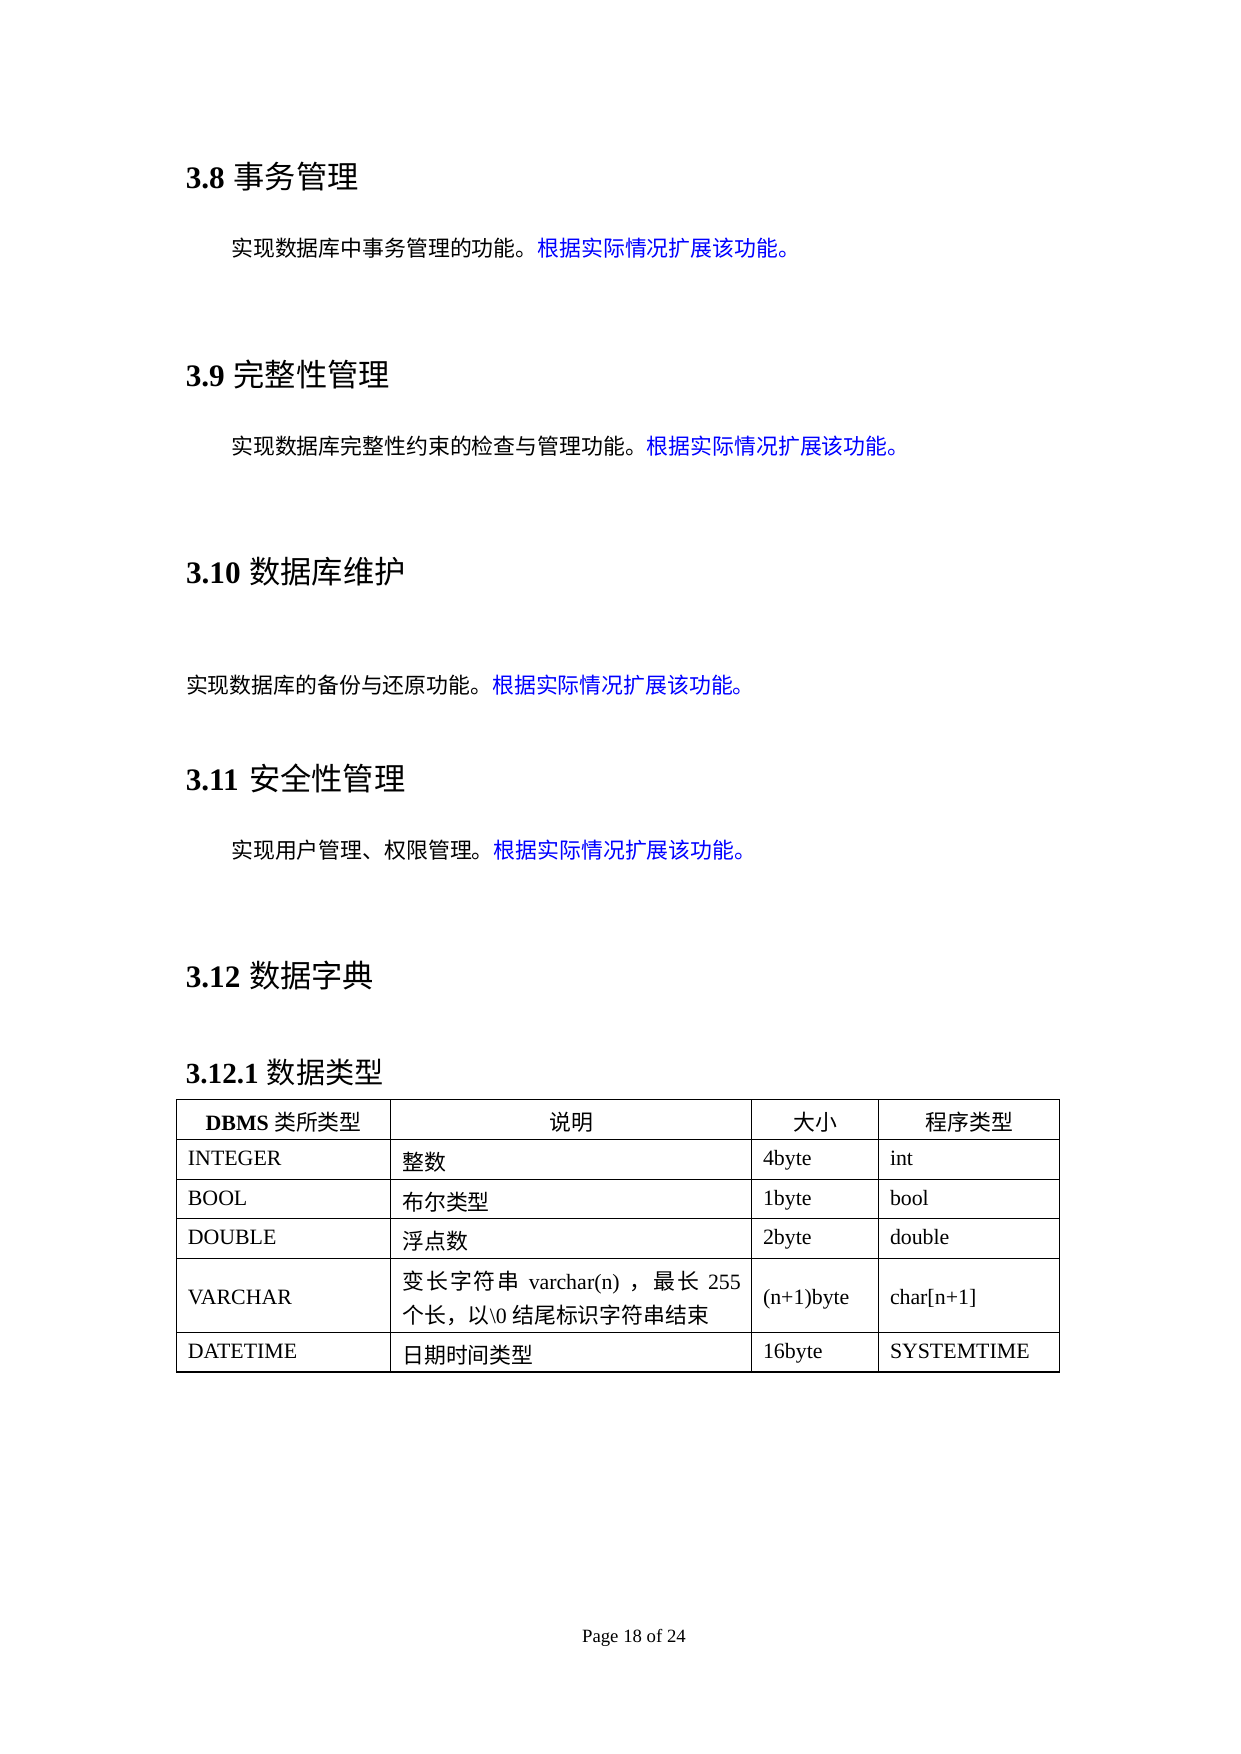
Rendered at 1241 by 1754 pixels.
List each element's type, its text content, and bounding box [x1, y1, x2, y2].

table_cell int [879, 1140, 1059, 1178]
table_cell 变长字符串 varchar(n) ，最长 255 个长，以\0 结尾标识字符串结束 [391, 1259, 751, 1332]
text 实现数据库中事务管理的功能。根据实际情况扩展该功能。 [231, 231, 1064, 263]
table_cell VARCHAR [177, 1259, 390, 1332]
table_cell SYSTEMTIME [879, 1333, 1059, 1371]
subtitle 数据库维护 [186, 547, 984, 593]
table_cell BOOL [177, 1180, 390, 1218]
table_header 大小 [752, 1100, 878, 1139]
table_cell (n+1)byte [752, 1259, 878, 1332]
table_cell 浮点数 [391, 1219, 751, 1258]
table_cell bool [879, 1180, 1059, 1218]
table_cell 布尔类型 [391, 1180, 751, 1218]
table_cell 4byte [752, 1140, 878, 1178]
table_cell char[n+1] [879, 1259, 1059, 1332]
table_cell DATETIME [177, 1333, 390, 1371]
text 实现数据库的备份与还原功能。根据实际情况扩展该功能。 [186, 668, 984, 700]
table_cell 日期时间类型 [391, 1333, 751, 1371]
table_cell 整数 [391, 1140, 751, 1178]
table_header 程序类型 [879, 1100, 1059, 1139]
table_cell 2byte [752, 1219, 878, 1258]
table_cell 1byte [752, 1180, 878, 1218]
table_cell double [879, 1219, 1059, 1258]
table_cell 16byte [752, 1333, 878, 1371]
subtitle 数据类型 [186, 1050, 1064, 1092]
subtitle 完整性管理 [186, 350, 1064, 395]
table_cell INTEGER [177, 1140, 390, 1178]
text 实现用户管理、权限管理。根据实际情况扩展该功能。 [231, 833, 1064, 864]
table_cell DOUBLE [177, 1219, 390, 1258]
table_header DBMS 类所类型 [177, 1100, 390, 1139]
subtitle 安全性管理 [186, 754, 1064, 799]
table_header 说明 [391, 1100, 751, 1139]
subtitle 事务管理 [186, 152, 1064, 197]
subtitle 数据字典 [186, 951, 1064, 997]
text 实现数据库完整性约束的检查与管理功能。根据实际情况扩展该功能。 [231, 429, 1064, 461]
